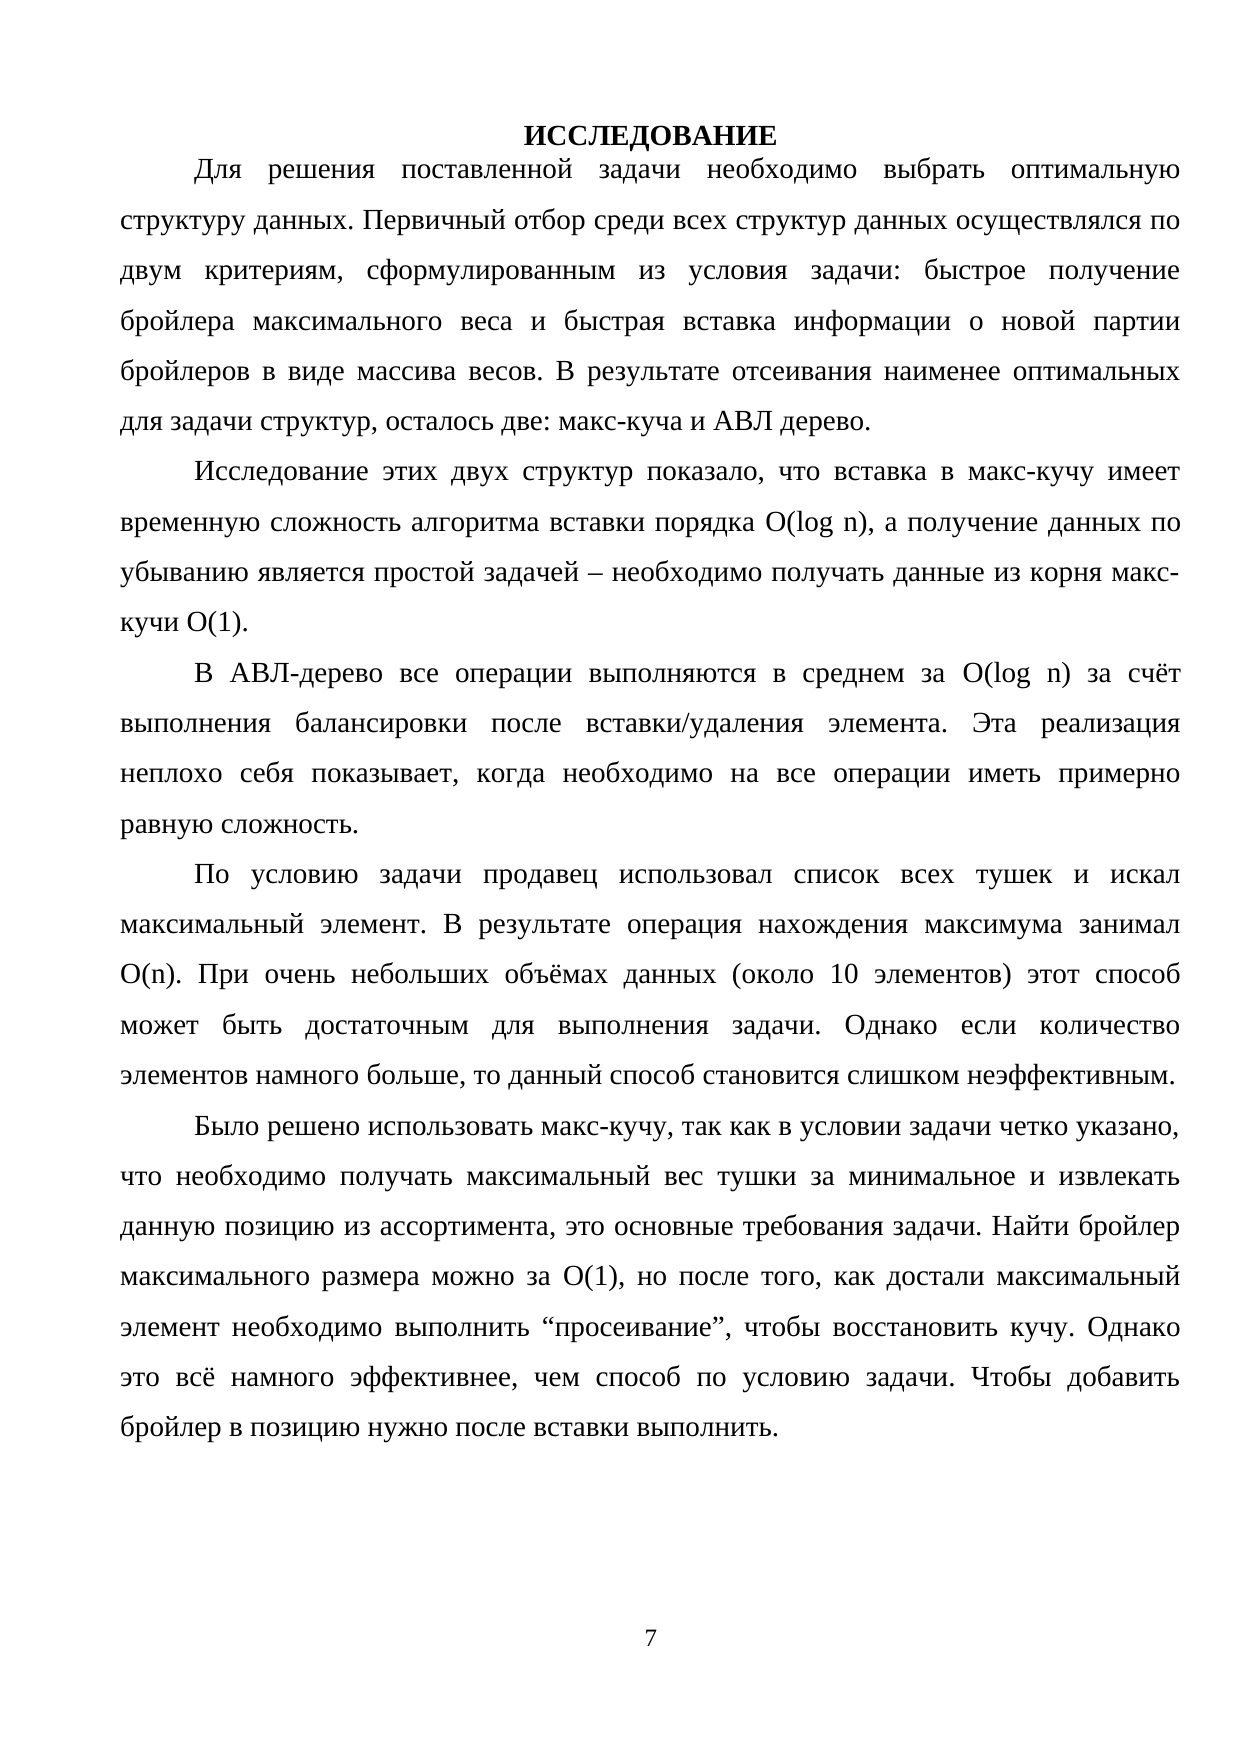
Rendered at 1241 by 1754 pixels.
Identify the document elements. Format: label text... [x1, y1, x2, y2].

text Исследование этих двух структур показало, что вставка в макс-кучу имеет временную сложность алгоритма вставки порядка O(log n), а получение данных по убыванию является простой задачей – необходимо получать данные из корня макс-кучи O(1). [120, 453, 1181, 638]
text В АВЛ-дерево все операции выполняются в среднем за O(log n) за счёт выполнения балансировки после вставки/удаления элемента. Эта реализация неплохо себя показывает, когда необходимо на все операции иметь примерно равную сложность. [120, 655, 1181, 839]
text Для решения поставленной задачи необходимо выбрать оптимальную структуру данных. Первичный отбор среди всех структур данных осуществлялся по двум критериям, сформулированным из условия задачи: быстрое получение бройлера максимального веса и быстрая вставка информации о новой партии бройлеров в виде массива весов. В результате отсеивания наименее оптимальных для задачи структур, осталось две: макс-куча и АВЛ дерево. [120, 152, 1181, 437]
text Было решено использовать макс-кучу, так как в условии задачи четко указано, что необходимо получать максимальный вес тушки за минимальное и извлекать данную позицию из ассортимента, это основные требования задачи. Найти бройлер максимального размера можно за O(1), но после того, как достали максимальный элемент необходимо выполнить “просеивание”, чтобы восстановить кучу. Однако это всё намного эффективнее, чем способ по условию задачи. Чтобы добавить бройлер в позицию нужно после вставки выполнить. [120, 1108, 1181, 1443]
subtitle ИССЛЕДОВАНИЕ [120, 118, 1181, 152]
text По условию задачи продавец использовал список всех тушек и искал максимальный элемент. В результате операция нахождения максимума занимал O(n). При очень небольших объёмах данных (около 10 элементов) этот способ может быть достаточным для выполнения задачи. Однако если количество элементов намного больше, то данный способ становится слишком неэффективным. [120, 856, 1181, 1091]
